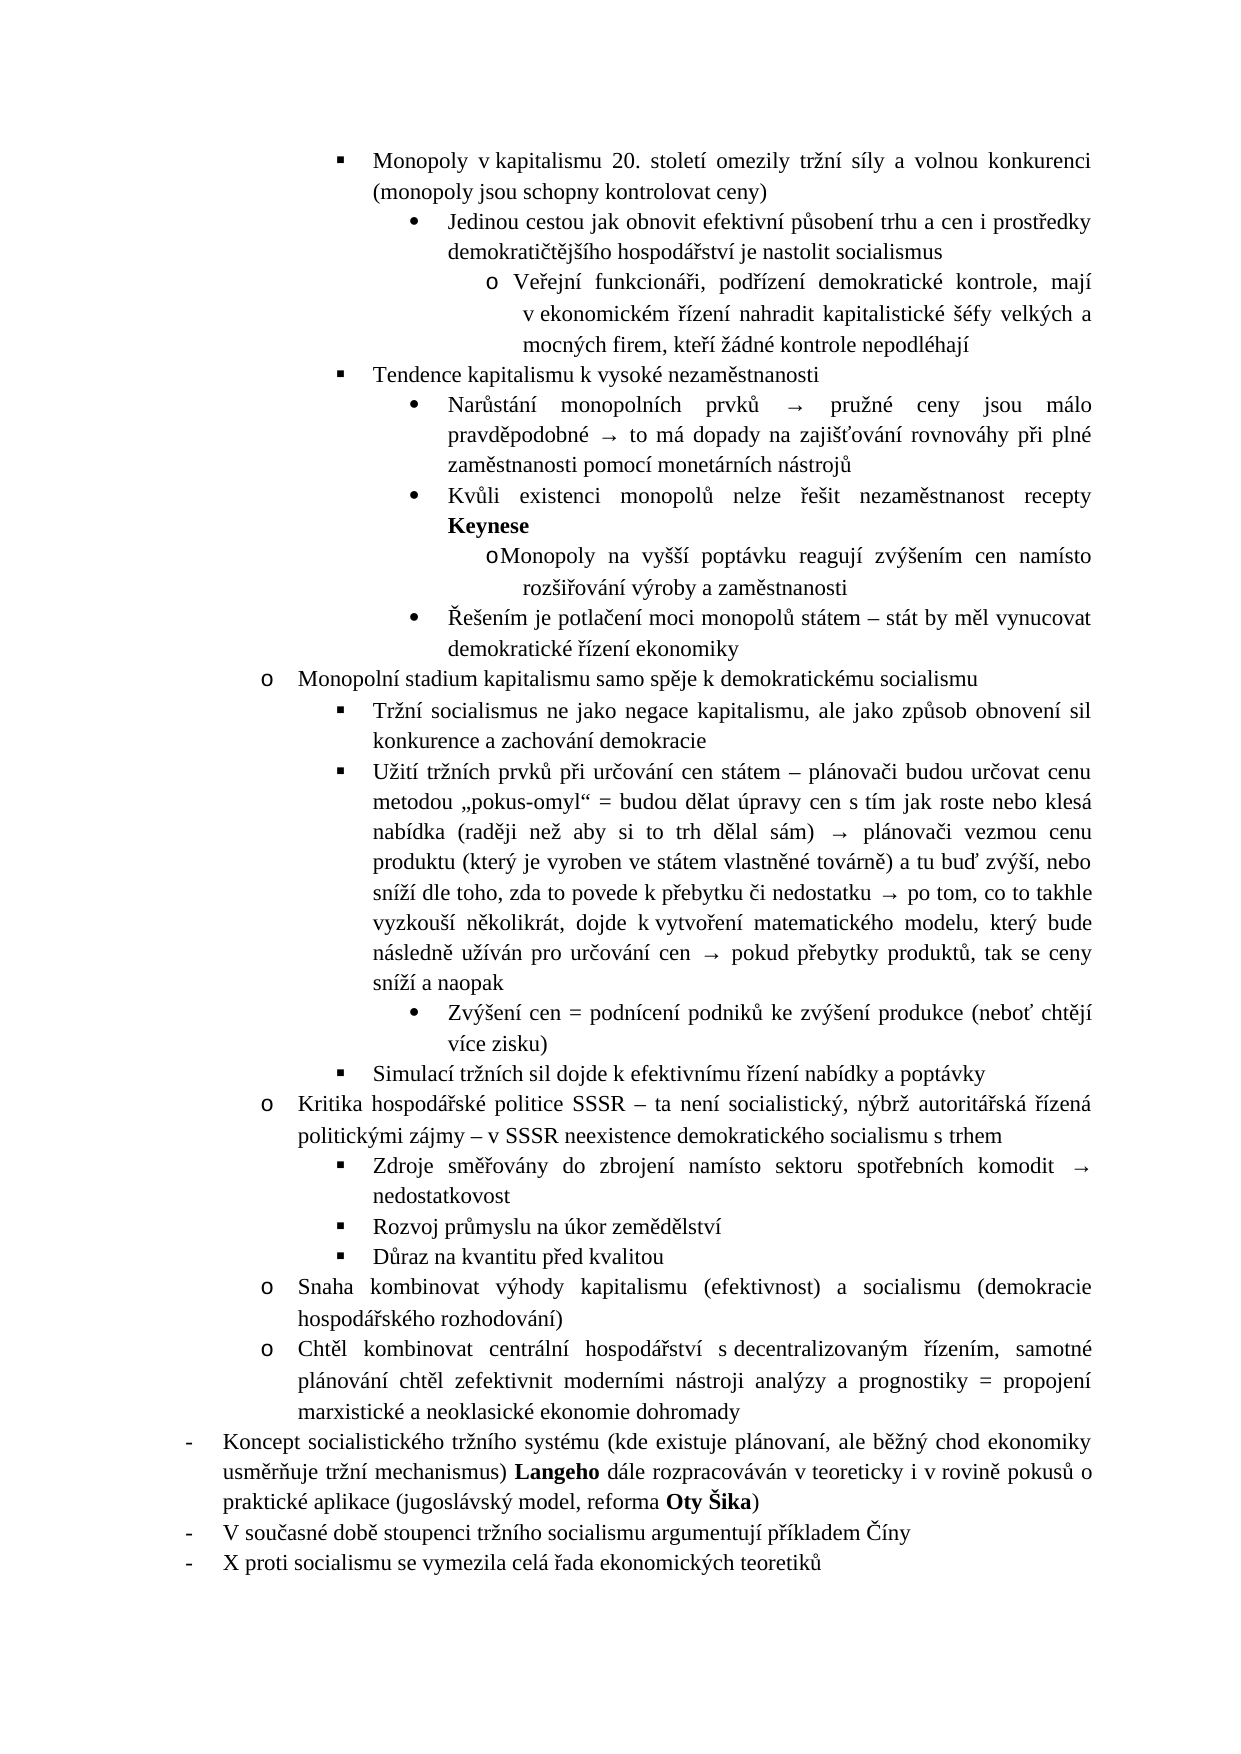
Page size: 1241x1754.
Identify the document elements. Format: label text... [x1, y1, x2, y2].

list Monopolní stadium kapitalismu samo spěje k demokratickému socialismu [260, 665, 1093, 693]
list Kritika hospodářské politice SSSR – ta není socialistický, nýbrž autoritářská řízená politickými zájmy – v SSSR neexistence demokratického socialismu s trhem [260, 1090, 1093, 1148]
list Chtěl kombinovat centrální hospodářství s decentralizovaným řízením, samotné plánování chtěl zefektivnit moderními nástroji analýzy a prognostiky = propojení marxistické a neoklasické ekonomie dohromady [260, 1335, 1093, 1424]
list Tržní socialismus ne jako negace kapitalismu, ale jako způsob obnovení sil konkurence a zachování demokracie [335, 697, 1093, 754]
list V současné době stoupenci tržního socialismu argumentují příkladem Číny [185, 1518, 1093, 1545]
list X proti socialismu se vymezila celá řada ekonomických teoretiků [185, 1549, 1093, 1575]
list Monopoly na vyšší poptávku reagují zvýšením cen namísto rozšiřování výroby a zaměstnanosti [485, 542, 1093, 601]
list Narůstání monopolních prvků → pružné ceny jsou málo pravděpodobné → to má dopady na zajišťování rovnováhy při plné zaměstnanosti pomocí monetárních nástrojů [410, 391, 1093, 478]
list Snaha kombinovat výhody kapitalismu (efektivnost) a socialismu (demokracie hospodářského rozhodování) [260, 1273, 1093, 1332]
list Koncept socialistického tržního systému (kde existuje plánovaní, ale běžný chod ekonomiky usměrňuje tržní mechanismus) Langeho dále rozpracováván v teoreticky i v rovině pokusů o praktické aplikace (jugoslávský model, reforma Oty Šika) [185, 1428, 1093, 1515]
list Jedinou cestou jak obnovit efektivní působení trhu a cen i prostředky demokratičtějšího hospodářství je nastolit socialismus [410, 208, 1093, 264]
list Simulací tržních sil dojde k efektivnímu řízení nabídky a poptávky [335, 1060, 1093, 1086]
list Zdroje směřovány do zbrojení namísto sektoru spotřebních komodit → nedostatkovost [335, 1152, 1093, 1209]
list Rozvoj průmyslu na úkor zemědělství [335, 1213, 1093, 1239]
list Užití tržních prvků při určování cen státem – plánovači budou určovat cenu metodou „pokus-omyl“ = budou dělat úpravy cen s tím jak roste nebo klesá nabídka (raději než aby si to trh dělal sám) → plánovači vezmou cenu produktu (který je vyroben ve státem vlastněné továrně) a tu buď zvýší, nebo sníží dle toho, zda to povede k přebytku či nedostatku → po tom, co to takhle vyzkouší několikrát, dojde k vytvoření matematického modelu, který bude následně užíván pro určování cen → pokud přebytky produktů, tak se ceny sníží a naopak [335, 758, 1093, 996]
list Tendence kapitalismu k vysoké nezaměstnanosti [335, 361, 1093, 387]
list Řešením je potlačení moci monopolů státem – stát by měl vynucovat demokratické řízení ekonomiky [410, 604, 1093, 661]
list Důraz na kvantitu před kvalitou [335, 1243, 1093, 1269]
list Veřejní funkcionáři, podřízení demokratické kontrole, mají v ekonomickém řízení nahradit kapitalistické šéfy velkých a mocných firem, kteří žádné kontrole nepodléhají [485, 268, 1093, 357]
list Zvýšení cen = podnícení podniků ke zvýšení produkce (neboť chtějí více zisku) [410, 999, 1093, 1056]
list Monopoly v kapitalismu 20. století omezily tržní síly a volnou konkurenci (monopoly jsou schopny kontrolovat ceny) [335, 148, 1093, 204]
list Kvůli existenci monopolů nelze řešit nezaměstnanost recepty Keynese [410, 482, 1093, 538]
